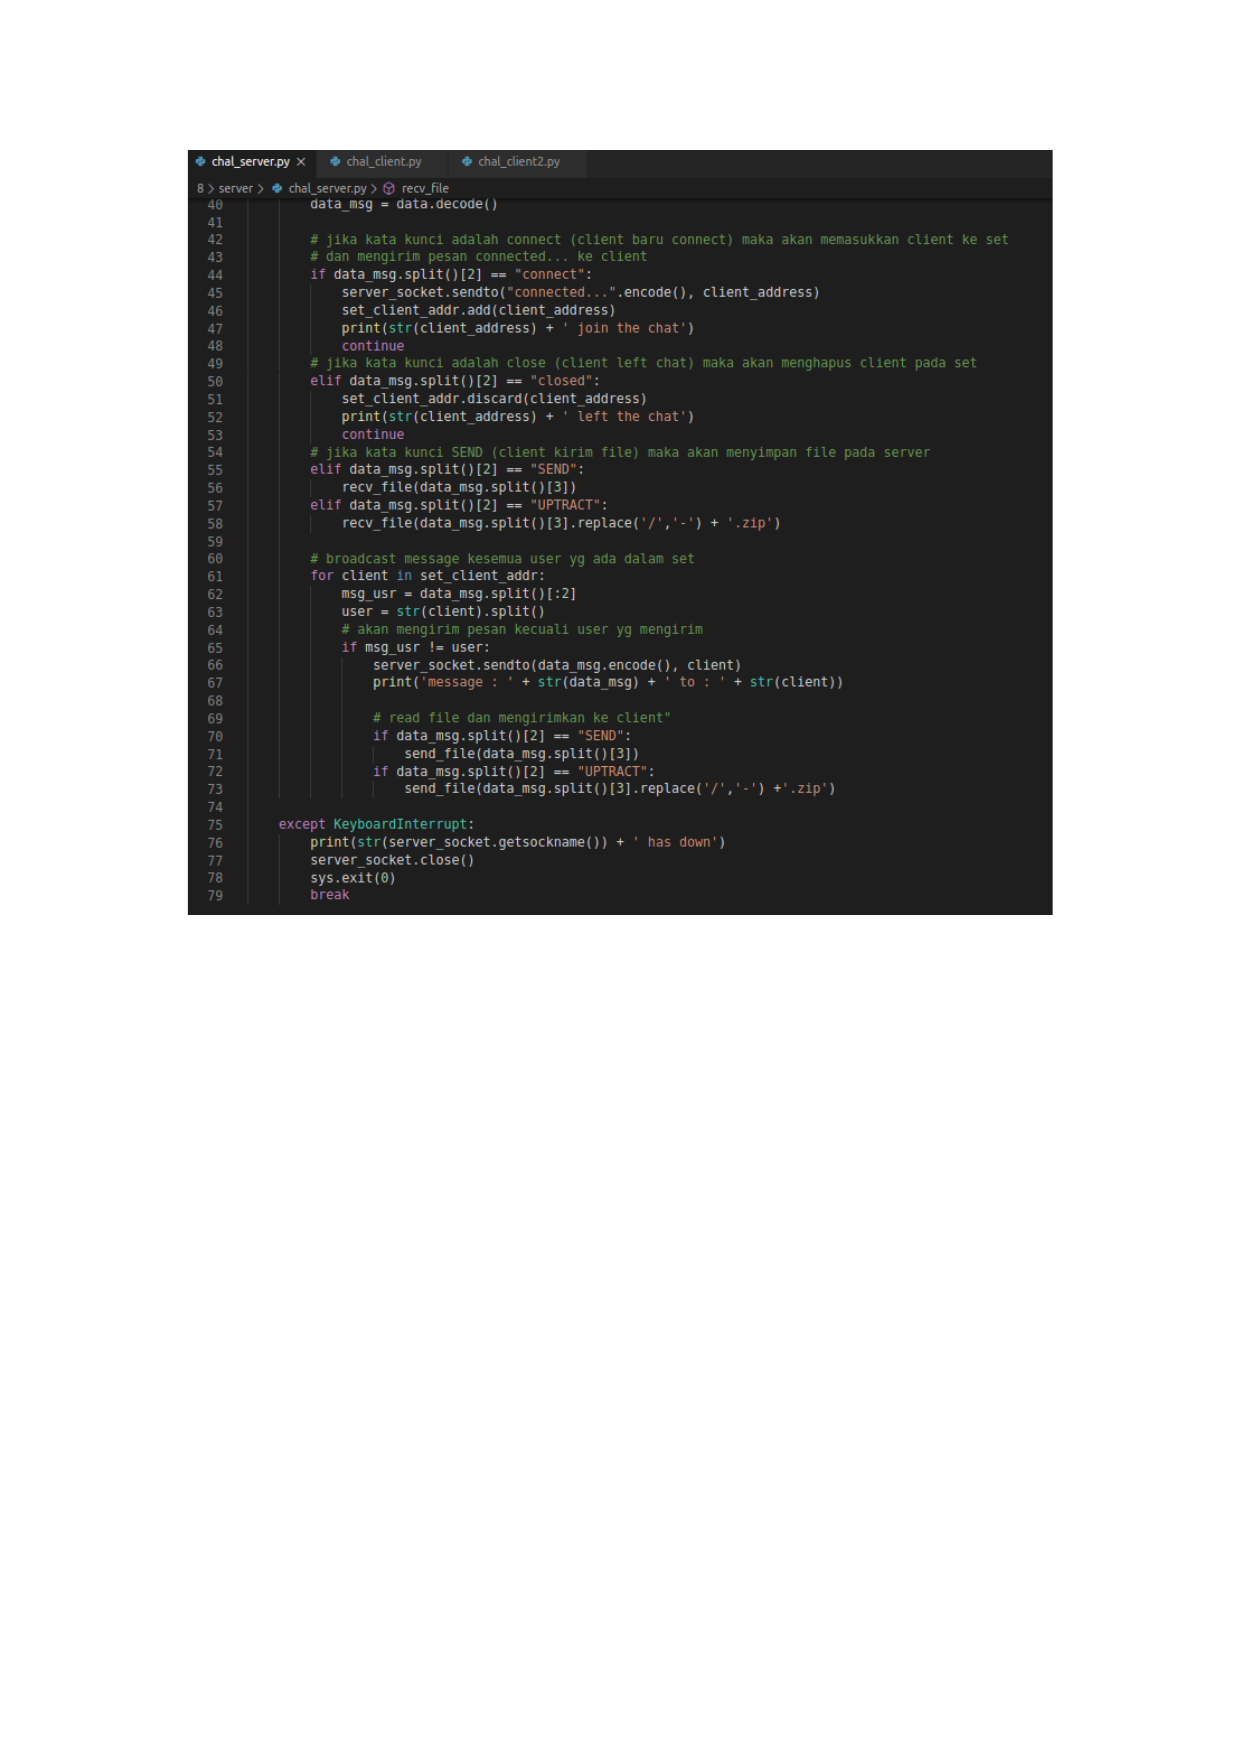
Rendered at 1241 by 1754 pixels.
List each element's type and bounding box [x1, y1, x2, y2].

picture [187, 150, 1053, 915]
